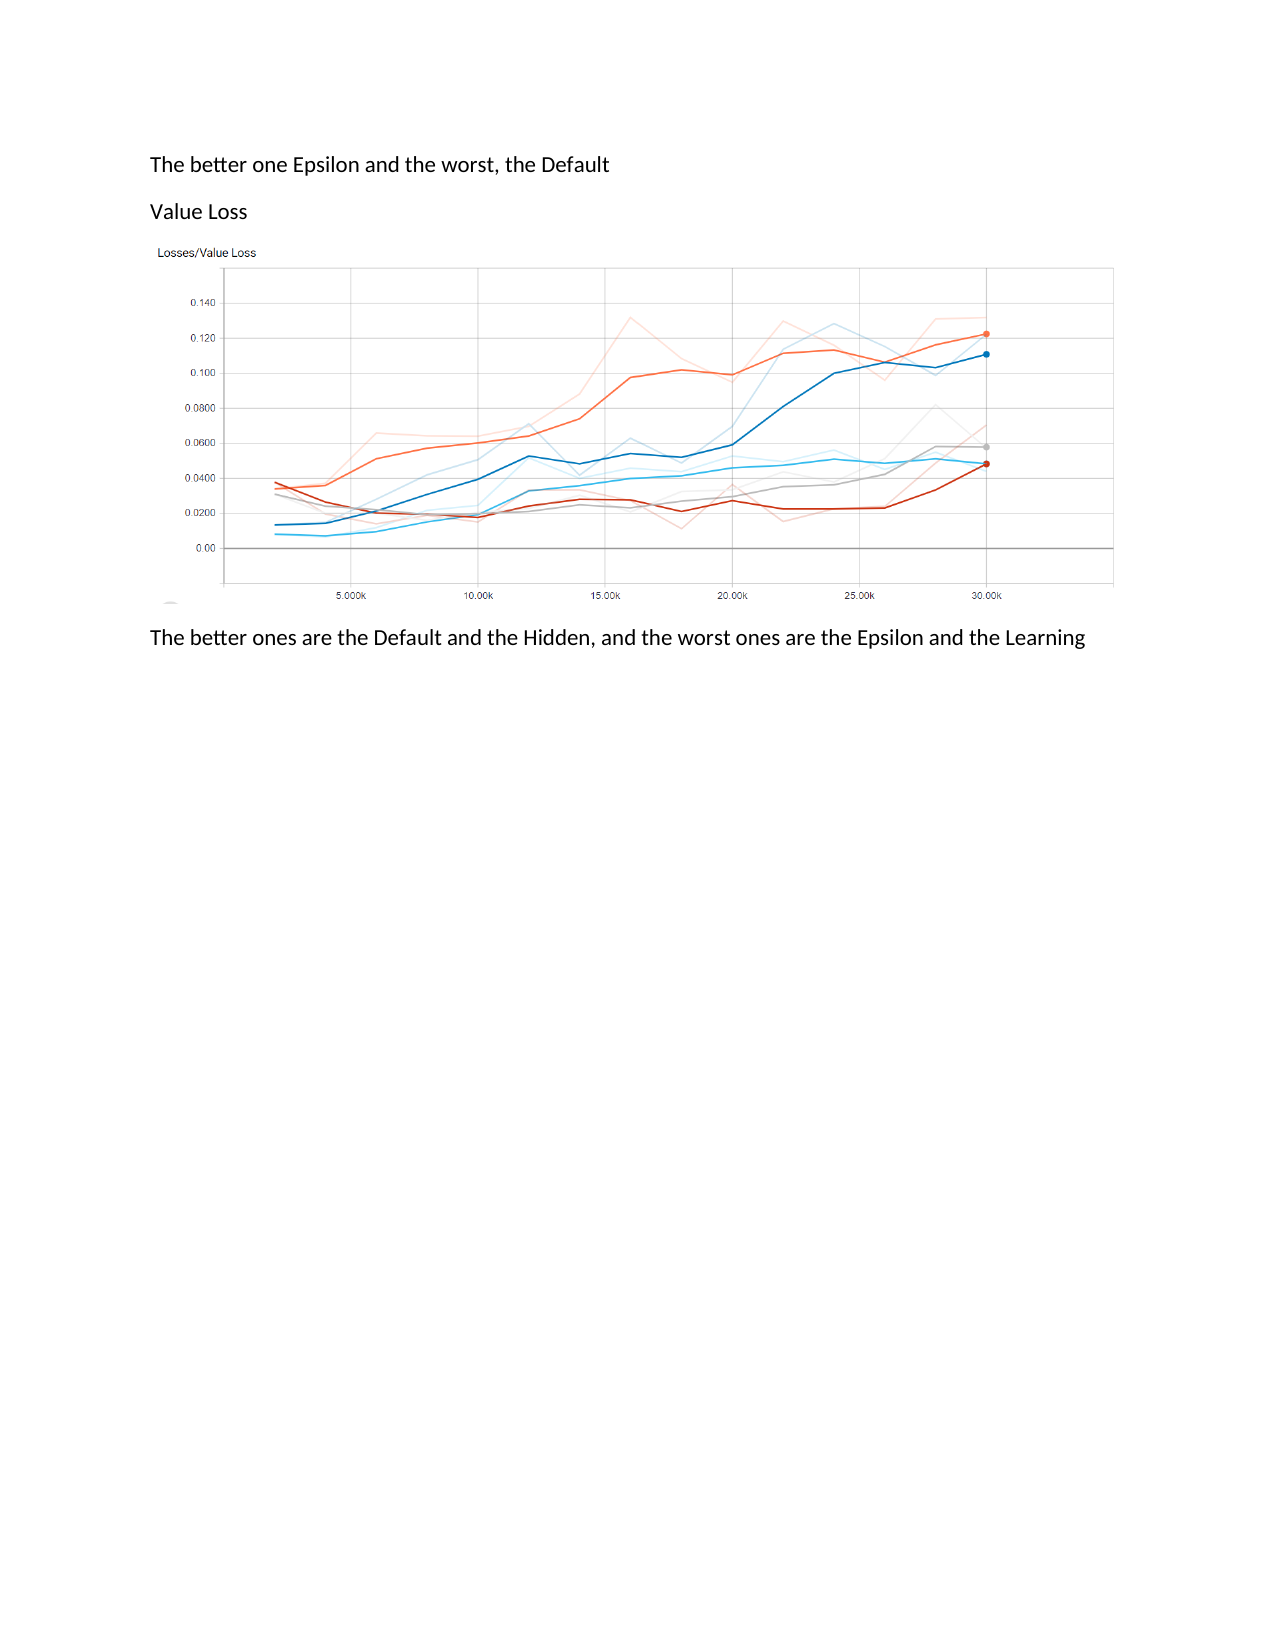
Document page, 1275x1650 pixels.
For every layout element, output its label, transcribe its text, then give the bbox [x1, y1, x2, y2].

text Value Loss [150, 197, 1125, 225]
picture [150, 243, 1126, 604]
text The better one Epsilon and the worst, the Default [150, 150, 1125, 178]
text The better ones are the Default and the Hidden, and the worst ones are the Epsilon and the Learning [150, 623, 1125, 651]
